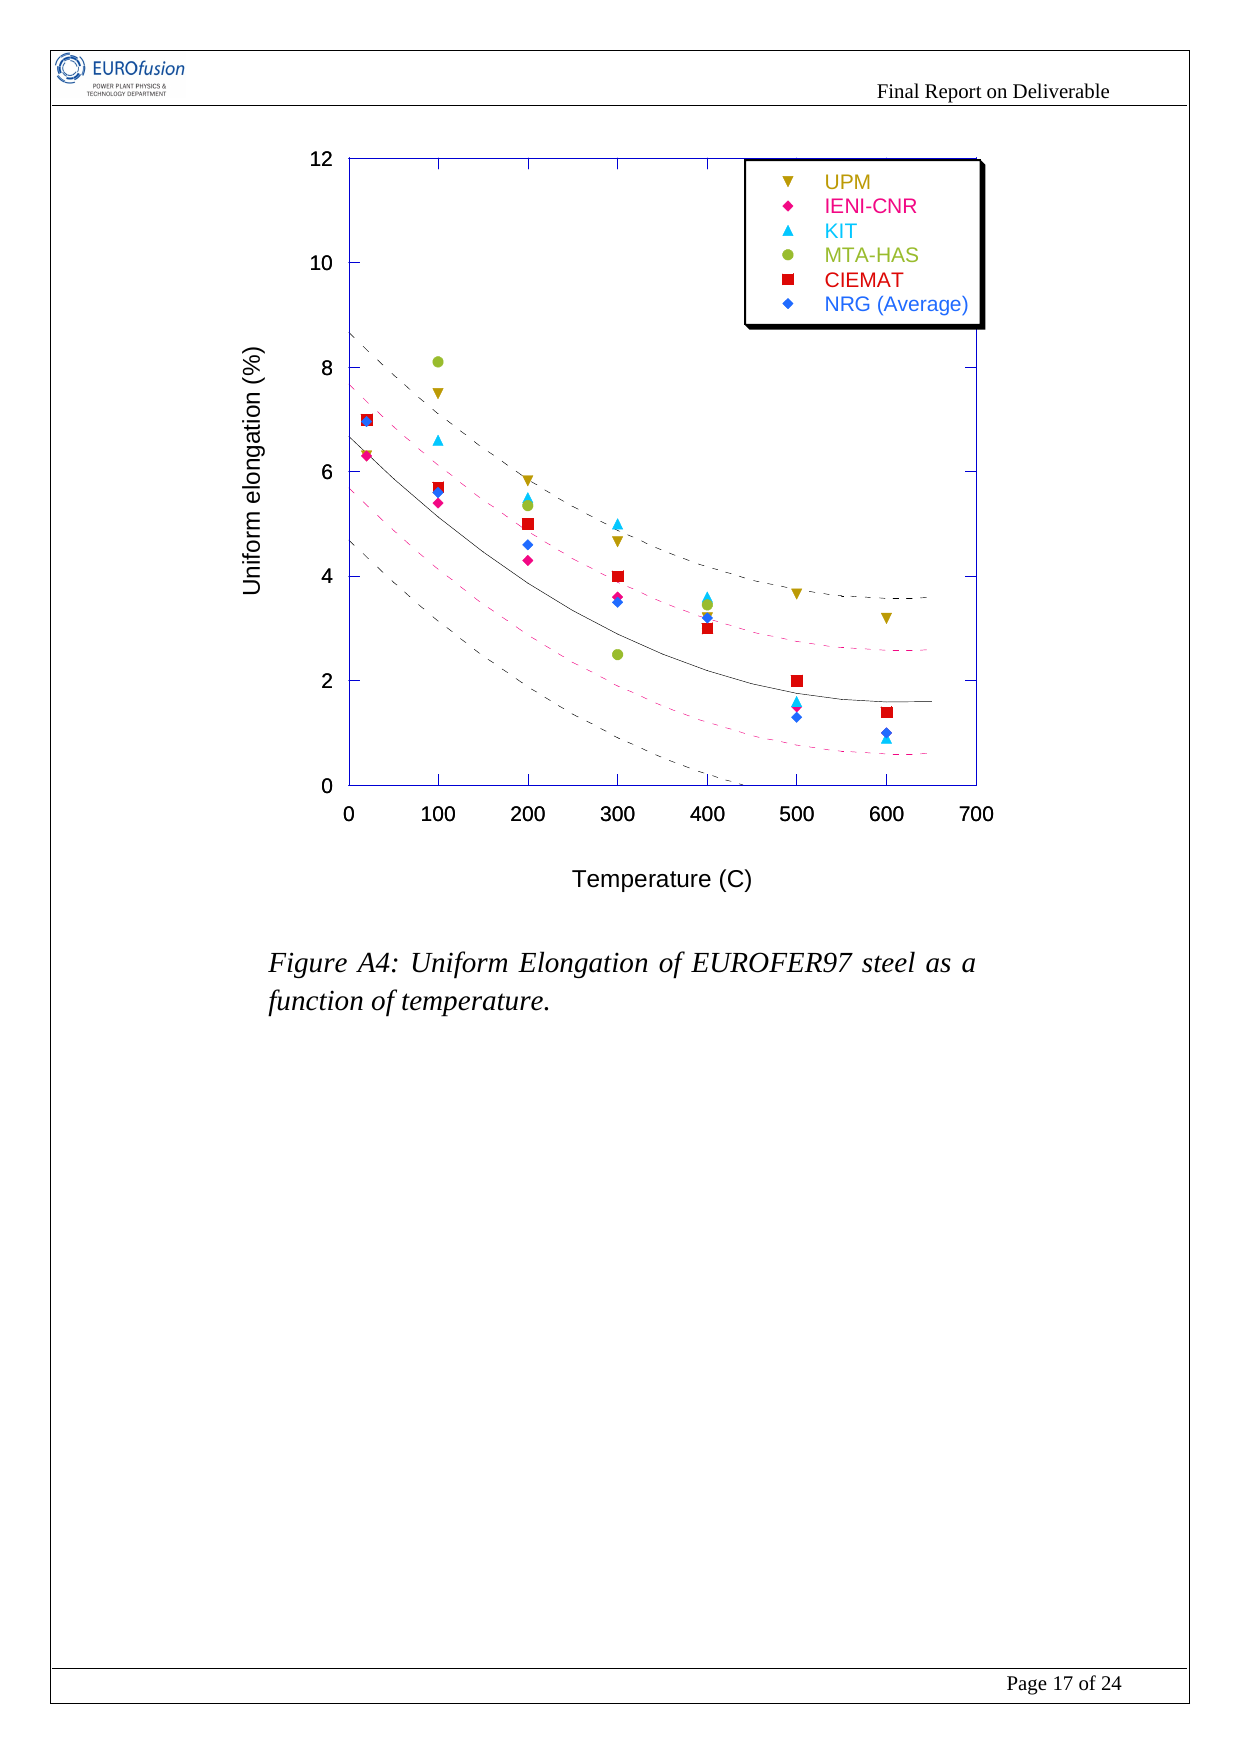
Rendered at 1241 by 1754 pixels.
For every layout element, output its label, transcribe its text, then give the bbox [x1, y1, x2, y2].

picture [52, 51, 187, 98]
text Figure A4: Uniform Elongation of EUROFER97 steel as a function of temperature. [268, 945, 977, 1017]
